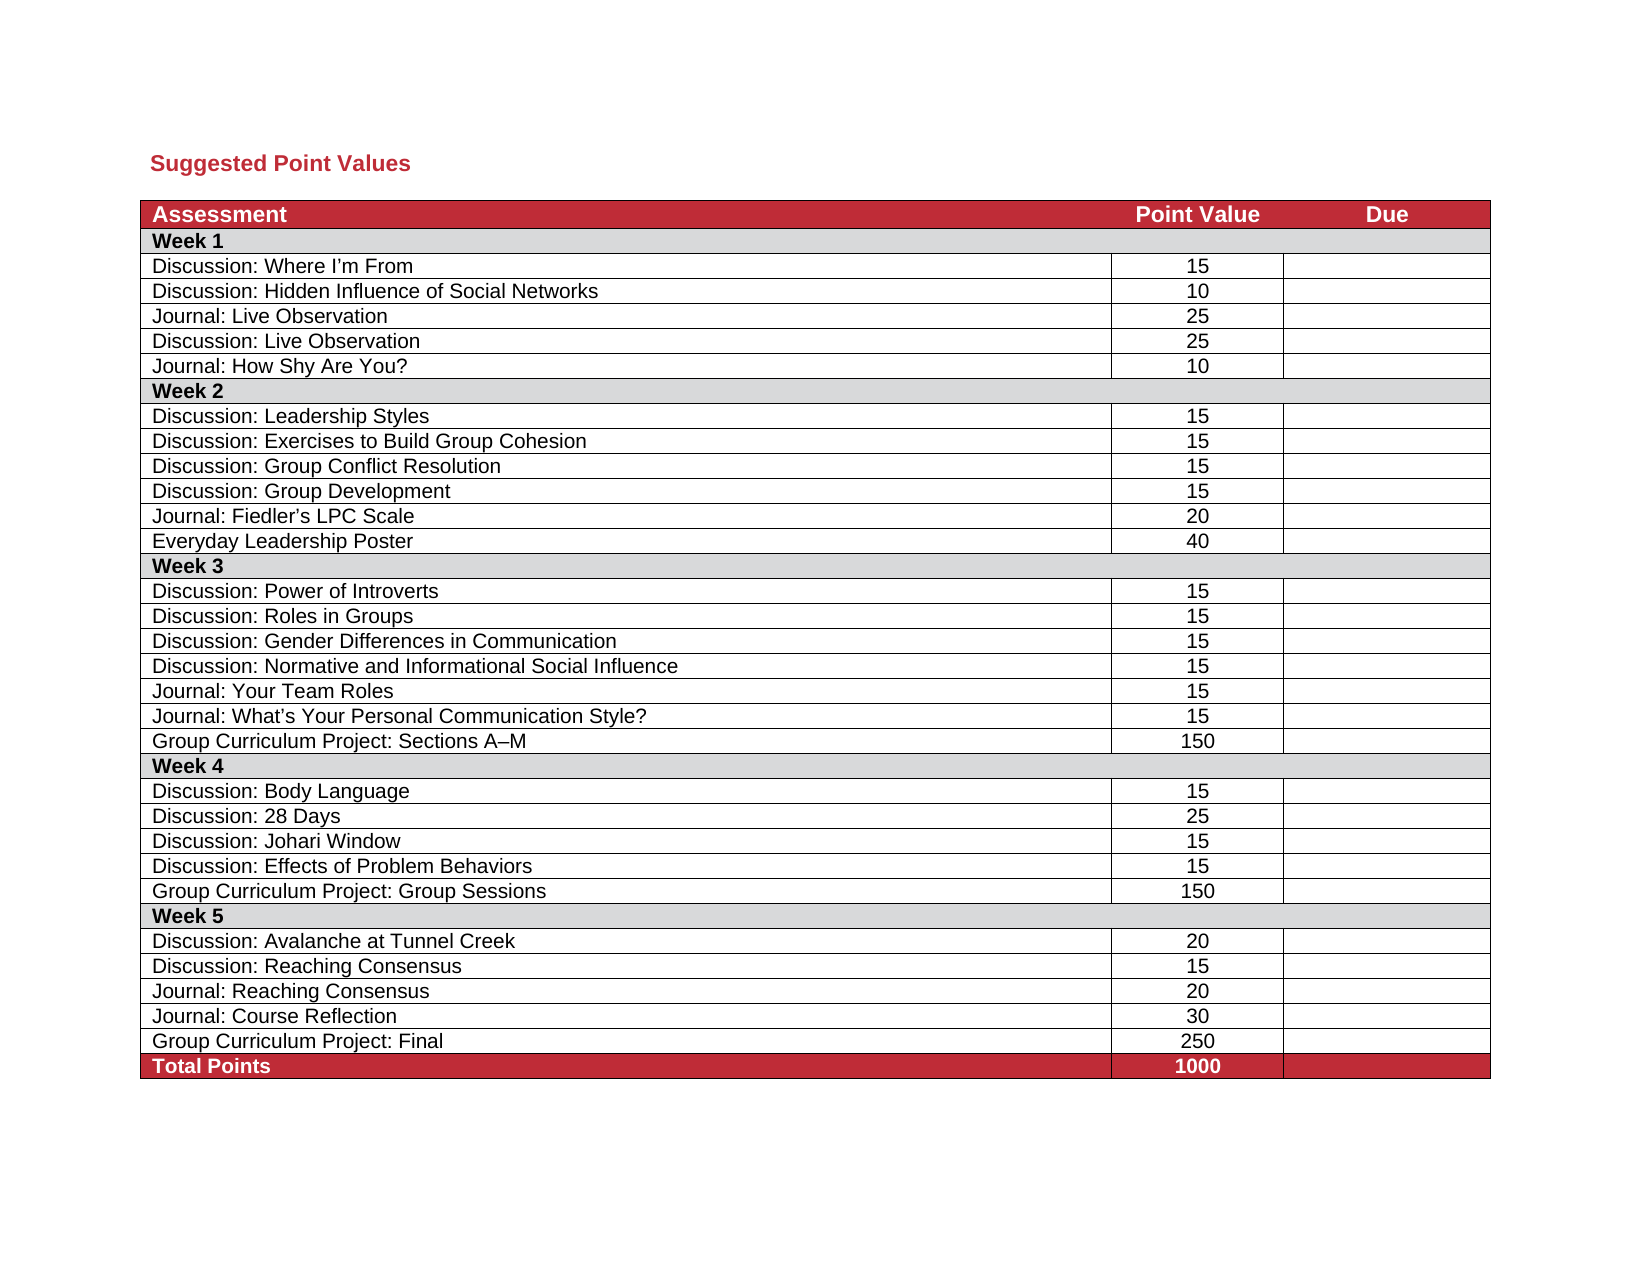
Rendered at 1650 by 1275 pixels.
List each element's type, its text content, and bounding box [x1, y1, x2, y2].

table_cell [1284, 504, 1490, 528]
table_cell [1284, 854, 1490, 878]
table_cell [1284, 429, 1490, 453]
table_cell [1284, 829, 1490, 853]
table_cell Journal: What’s Your Personal Communication Style? [141, 704, 1111, 728]
table_cell [1112, 229, 1284, 253]
table_cell Week 3 [141, 554, 1112, 578]
table_cell Discussion: Where I’m From [141, 254, 1111, 278]
table_cell Discussion: Group Development [141, 479, 1111, 503]
table_cell [1284, 704, 1490, 728]
table_cell Discussion: Body Language [141, 779, 1111, 803]
table_cell 15 [1112, 654, 1283, 678]
table_cell [1284, 954, 1490, 978]
table_cell [1284, 679, 1490, 703]
table_cell [1284, 554, 1490, 578]
table_cell [1112, 904, 1284, 928]
table_cell [1284, 929, 1490, 953]
table_cell 150 [1112, 729, 1283, 753]
table_cell 25 [1112, 304, 1283, 328]
table_cell 10 [1112, 354, 1283, 378]
table_cell 15 [1112, 679, 1283, 703]
table_cell [1284, 1004, 1490, 1028]
table_cell 15 [1112, 829, 1283, 853]
table_cell Discussion: Roles in Groups [141, 604, 1111, 628]
table_cell [1112, 754, 1284, 778]
table_cell Discussion: Live Observation [141, 329, 1111, 353]
table_cell Discussion: Normative and Informational Social Influence [141, 654, 1111, 678]
table_cell 250 [1112, 1029, 1283, 1053]
table_cell [1284, 479, 1490, 503]
table_cell [1284, 1054, 1490, 1078]
table_cell 40 [1112, 529, 1283, 553]
table_cell Discussion: Johari Window [141, 829, 1111, 853]
table_cell Discussion: Leadership Styles [141, 404, 1111, 428]
table_cell 15 [1112, 429, 1283, 453]
table_cell Discussion: Group Conflict Resolution [141, 454, 1111, 478]
table_cell 15 [1112, 454, 1283, 478]
table_cell 30 [1112, 1004, 1283, 1028]
table_cell Everyday Leadership Poster [141, 529, 1111, 553]
table_cell 20 [1112, 929, 1283, 953]
table_cell [1284, 254, 1490, 278]
subtitle Suggested Point Values [150, 150, 1500, 176]
table_cell Group Curriculum Project: Sections A–M [141, 729, 1111, 753]
table_cell 15 [1112, 254, 1283, 278]
table_cell [1284, 879, 1490, 903]
table_cell [1284, 629, 1490, 653]
table_cell [1284, 304, 1490, 328]
table_cell [1284, 729, 1490, 753]
table_cell Discussion: Gender Differences in Communication [141, 629, 1111, 653]
table_cell Week 2 [141, 379, 1112, 403]
table_cell Journal: How Shy Are You? [141, 354, 1111, 378]
table_cell [1112, 554, 1284, 578]
table_cell [1284, 579, 1490, 603]
table_cell Week 1 [141, 229, 1112, 253]
table_cell Discussion: Power of Introverts [141, 579, 1111, 603]
table_cell 25 [1112, 804, 1283, 828]
table_cell Discussion: Avalanche at Tunnel Creek [141, 929, 1111, 953]
table_cell Journal: Reaching Consensus [141, 979, 1111, 1003]
table_cell [1284, 654, 1490, 678]
table_cell [1284, 529, 1490, 553]
table_cell [1284, 354, 1490, 378]
table_cell [1284, 904, 1490, 928]
table_cell 15 [1112, 854, 1283, 878]
table_cell 25 [1112, 329, 1283, 353]
table_header Point Value [1112, 201, 1284, 228]
table_cell [1284, 779, 1490, 803]
table_cell 20 [1112, 504, 1283, 528]
table_cell Journal: Course Reflection [141, 1004, 1111, 1028]
table_cell Week 4 [141, 754, 1112, 778]
table_cell 15 [1112, 629, 1283, 653]
table_cell 15 [1112, 779, 1283, 803]
table_cell 15 [1112, 479, 1283, 503]
table_cell 15 [1112, 579, 1283, 603]
table_cell Total Points [141, 1054, 1111, 1078]
table_header Due [1284, 201, 1490, 228]
table_cell [1284, 379, 1490, 403]
table_cell Discussion: Hidden Influence of Social Networks [141, 279, 1111, 303]
table_cell Discussion: Reaching Consensus [141, 954, 1111, 978]
table_cell 1000 [1112, 1054, 1283, 1078]
table_cell [1284, 979, 1490, 1003]
table_cell [1284, 754, 1490, 778]
table_cell 150 [1112, 879, 1283, 903]
table_cell 15 [1112, 704, 1283, 728]
table_cell Journal: Live Observation [141, 304, 1111, 328]
table_cell [1284, 804, 1490, 828]
table_cell [1112, 379, 1284, 403]
table_cell Journal: Fiedler’s LPC Scale [141, 504, 1111, 528]
table_cell [1284, 329, 1490, 353]
table_cell Journal: Your Team Roles [141, 679, 1111, 703]
table_cell Discussion: Exercises to Build Group Cohesion [141, 429, 1111, 453]
table_cell Week 5 [141, 904, 1112, 928]
table_cell [1284, 454, 1490, 478]
table_cell Discussion: 28 Days [141, 804, 1111, 828]
table_cell 20 [1112, 979, 1283, 1003]
table_cell [1284, 279, 1490, 303]
table_cell 15 [1112, 954, 1283, 978]
table_cell Discussion: Effects of Problem Behaviors [141, 854, 1111, 878]
table_cell [1284, 404, 1490, 428]
table_cell 15 [1112, 604, 1283, 628]
table_cell [1284, 1029, 1490, 1053]
table_header Assessment [141, 201, 1112, 228]
table_cell Group Curriculum Project: Group Sessions [141, 879, 1111, 903]
table_cell 10 [1112, 279, 1283, 303]
table_cell Group Curriculum Project: Final [141, 1029, 1111, 1053]
table_cell [1284, 604, 1490, 628]
table_cell [1284, 229, 1490, 253]
table_cell 15 [1112, 404, 1283, 428]
